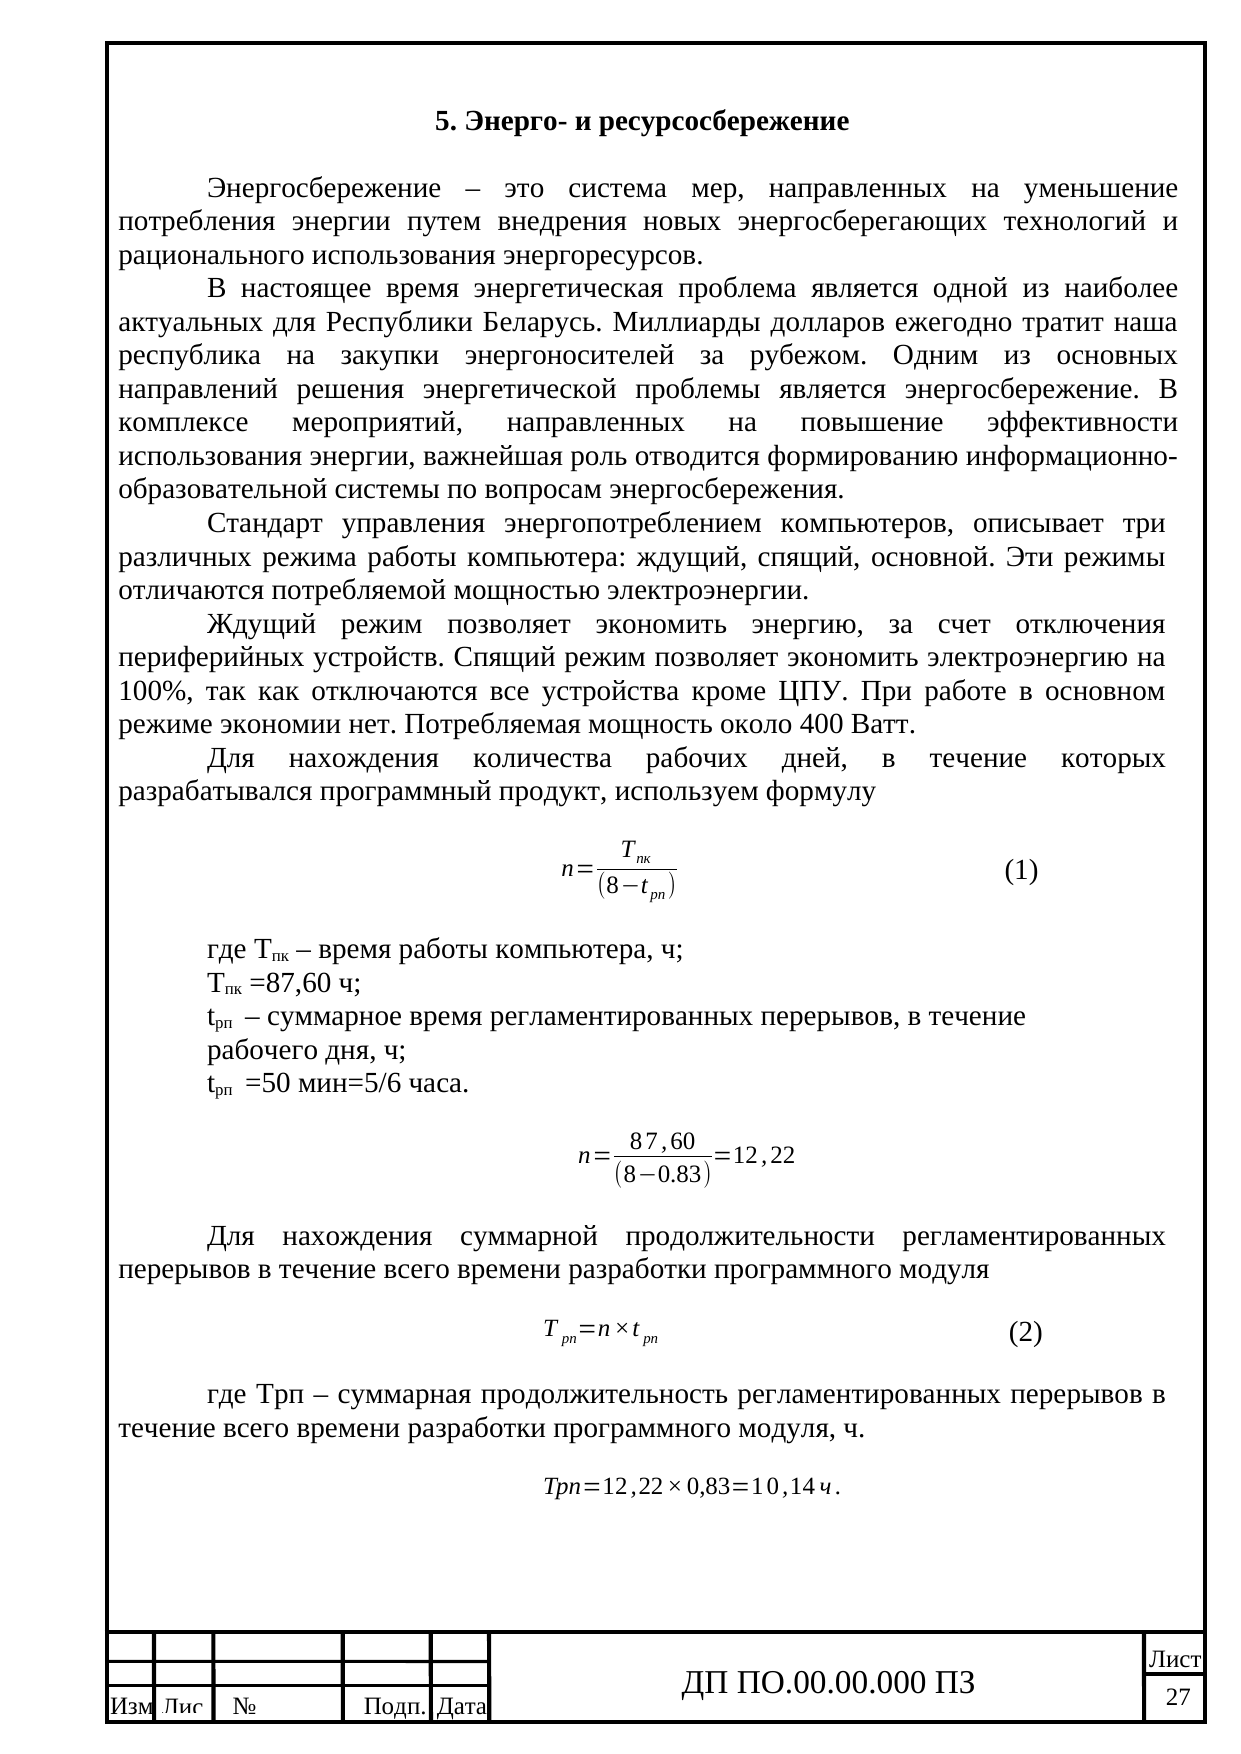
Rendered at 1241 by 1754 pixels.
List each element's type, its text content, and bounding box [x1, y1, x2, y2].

text рабочего дня, ч; [118, 1032, 1166, 1066]
text Тпк =87,60 ч; [118, 965, 1166, 998]
text Ждущий режим позволяет экономить энергию, за счет отключения периферийных устройств. Спящий режим позволяет экономить электроэнергию на 100%, так как отключаются все устройства кроме ЦПУ. При работе в основном режиме экономии нет. Потребляемая мощность около 400 Ватт. [118, 606, 1166, 740]
text 5. Энерго- и ресурсосбережение [118, 103, 1166, 136]
text Для нахождения суммарной продолжительности регламентированных перерывов в течение всего времени разработки программного модуля [118, 1218, 1166, 1285]
text tрп =50 мин=5/6 часа. [118, 1066, 1166, 1099]
text В настоящее время энергетическая проблема является одной из наиболее актуальных для Республики Беларусь. Миллиарды долларов ежегодно тратит наша республика на закупки энергоносителей за рубежом. Одним из основных направлений решения энергетической проблемы является энергосбережение. В комплексе мероприятий, направленных на повышение эффективности использования энергии, важнейшая роль отводится формированию информационно-образовательной системы по вопросам энергосбережения. [118, 270, 1179, 505]
text где Трп – суммарная продолжительность регламентированных перерывов в течение всего времени разработки программного модуля, ч. [118, 1377, 1166, 1444]
text (2) [454, 1314, 1166, 1348]
text (1) [118, 836, 1166, 903]
text tрп – суммарное время регламентированных перерывов, в течение [118, 998, 1166, 1032]
text Для нахождения количества рабочих дней, в течение которых разрабатывался программный продукт, используем формулу [118, 740, 1166, 807]
text где Тпк – время работы компьютера, ч; [118, 931, 1166, 965]
text Энергосбережение – это система мер, направленных на уменьшение потребления энергии путем внедрения новых энергосберегающих технологий и рационального использования энергоресурсов. [118, 170, 1179, 270]
text Стандарт управления энергопотреблением компьютеров, описывает три различных режима работы компьютера: ждущий, спящий, основной. Эти режимы отличаются потребляемой мощностью электроэнергии. [118, 505, 1166, 606]
